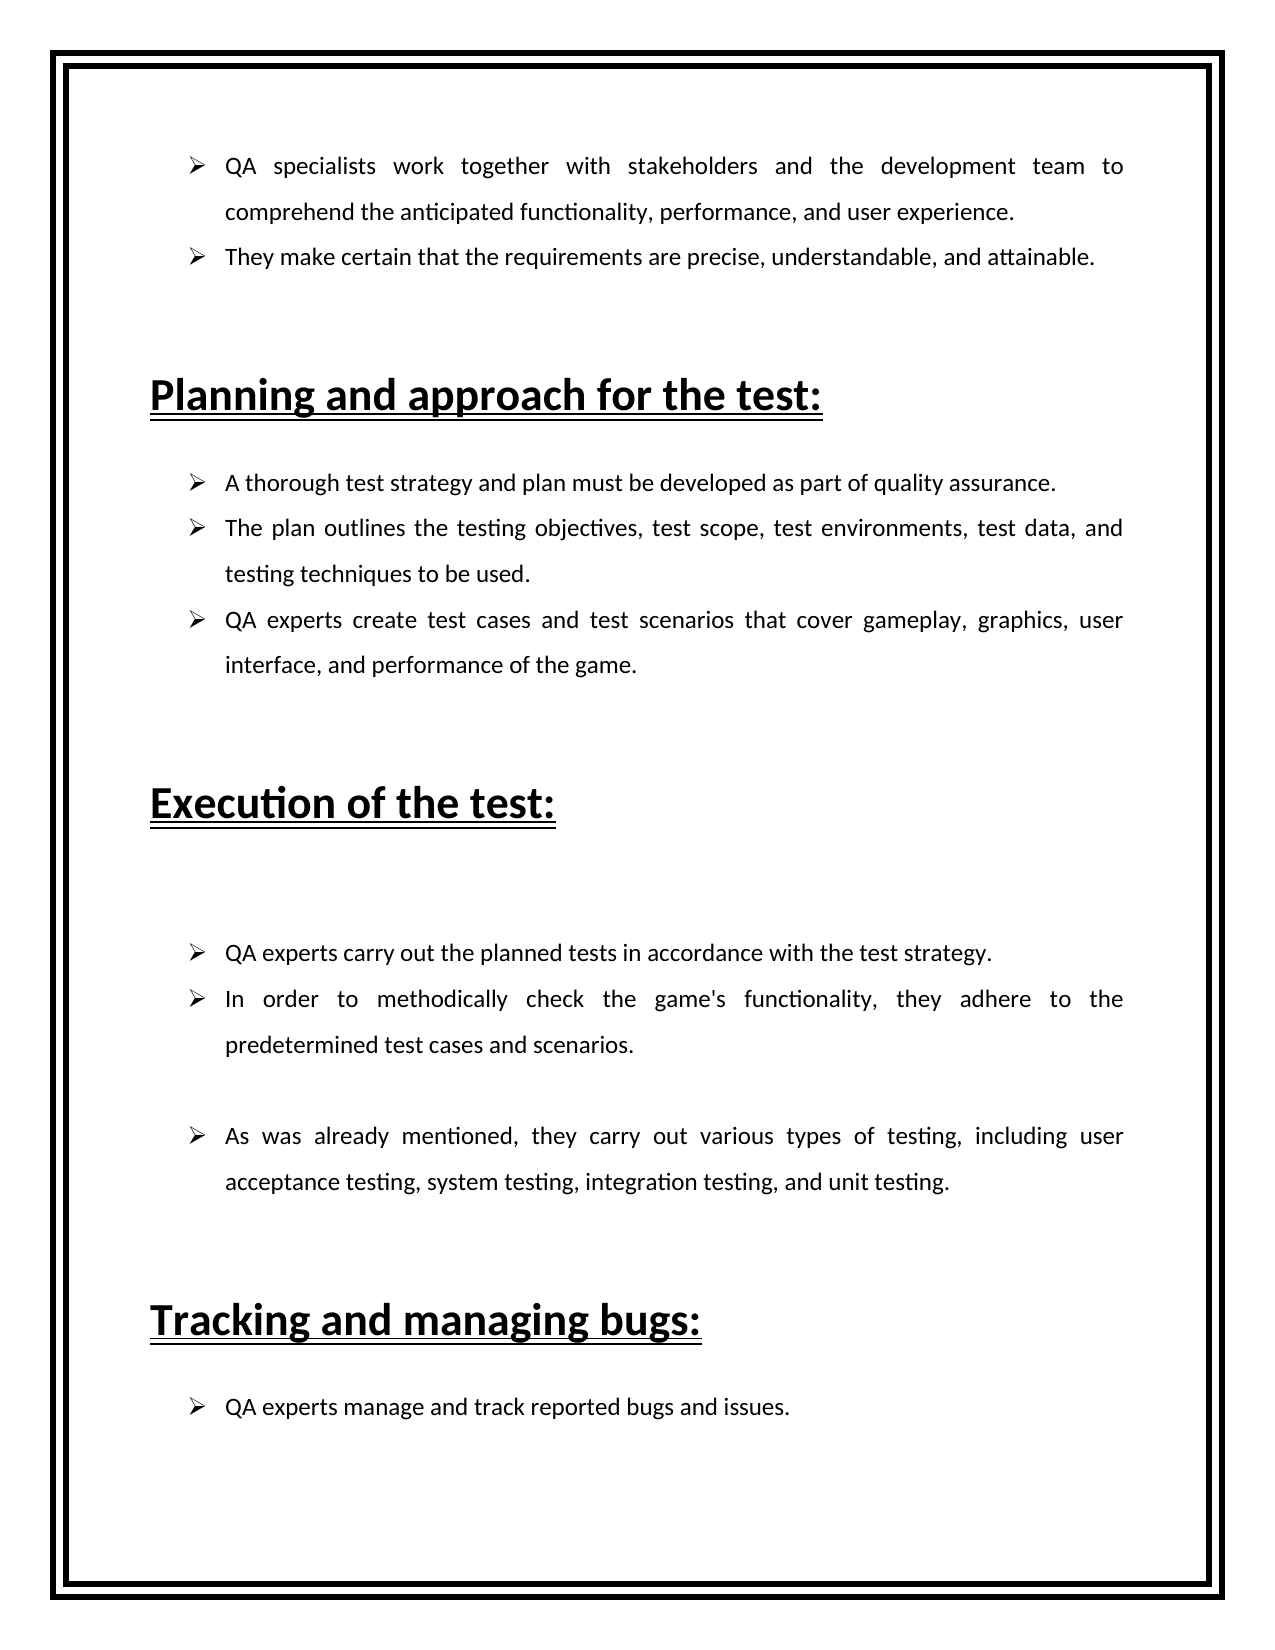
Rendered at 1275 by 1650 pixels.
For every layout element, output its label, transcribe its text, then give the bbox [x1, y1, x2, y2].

list A thorough test strategy and plan must be developed as part of quality assurance. [187, 467, 1125, 497]
text Execution of the test: [150, 774, 1125, 830]
list QA experts manage and track reported bugs and issues. [187, 1391, 1125, 1422]
list QA experts create test cases and test scenarios that cover gameplay, graphics, user interface, and performance of the game. [187, 604, 1125, 680]
text Planning and approach for the test: [150, 366, 1125, 422]
list In order to methodically check the game's functionality, they adhere to the predetermined test cases and scenarios. [187, 983, 1125, 1059]
list QA experts carry out the planned tests in accordance with the test strategy. [187, 937, 1125, 968]
list QA specialists work together with stakeholders and the development team to comprehend the anticipated functionality, performance, and user experience. [187, 150, 1125, 226]
text Tracking and managing bugs: [150, 1291, 1125, 1347]
list The plan outlines the testing objectives, test scope, test environments, test data, and testing techniques to be used. [187, 512, 1125, 589]
list They make certain that the requirements are precise, understandable, and attainable. [187, 241, 1125, 272]
list As was already mentioned, they carry out various types of testing, including user acceptance testing, system testing, integration testing, and unit testing. [187, 1120, 1125, 1197]
